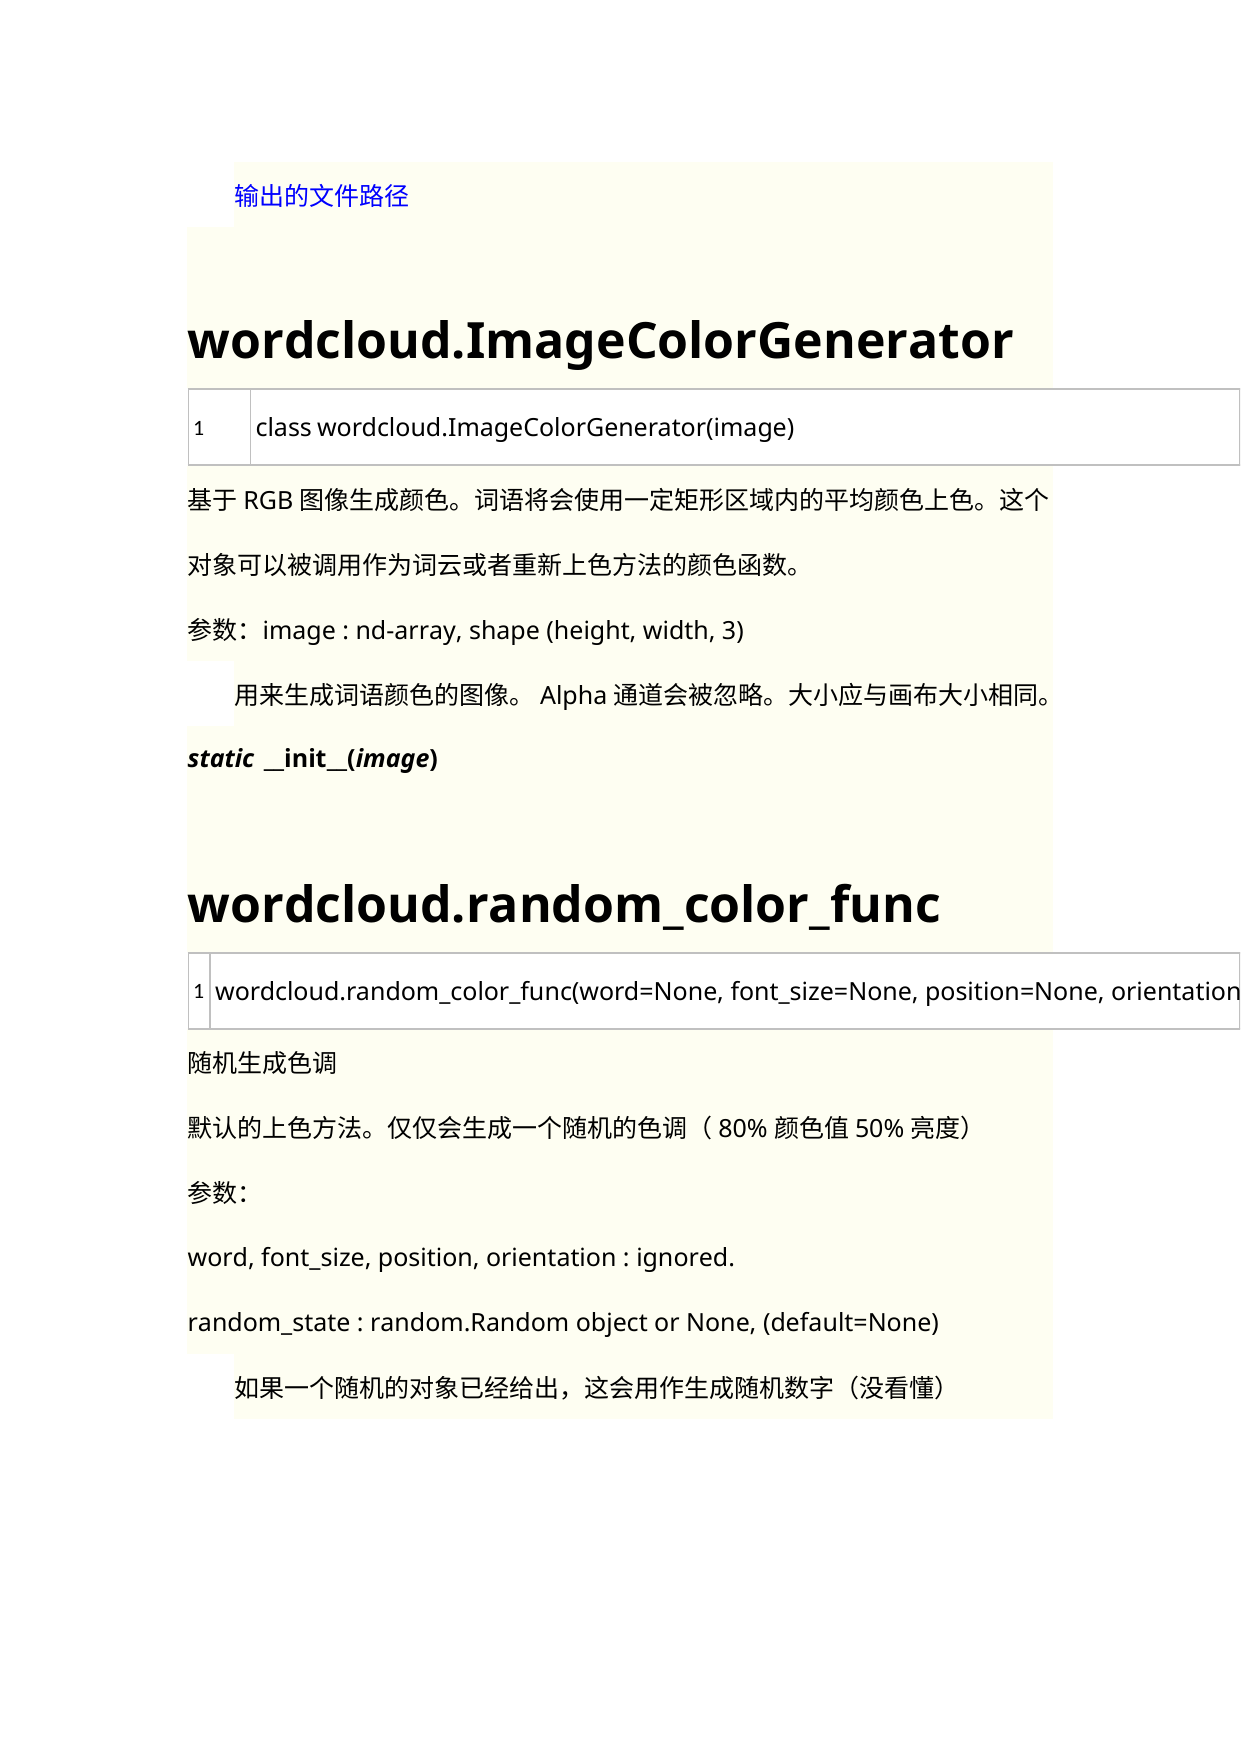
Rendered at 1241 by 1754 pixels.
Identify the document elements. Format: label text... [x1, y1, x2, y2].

text wordcloud.random_color_func [187, 854, 1053, 952]
text 默认的上色方法。仅仅会生成一个随机的色调（ 80% 颜色值 50% 亮度） [187, 1094, 1053, 1159]
text static __init__(image) [187, 726, 1053, 791]
text 基于 RGB 图像生成颜色。词语将会使用一定矩形区域内的平均颜色上色。这个对象可以被调用作为词云或者重新上色方法的颜色函数。 [187, 466, 1053, 596]
text 用来生成词语颜色的图像。 Alpha 通道会被忽略。大小应与画布大小相同。 [234, 661, 1053, 726]
text 参数： [187, 1159, 1053, 1224]
text wordcloud.ImageColorGenerator [187, 291, 1053, 388]
text 参数：image : nd-array, shape (height, width, 3) [187, 596, 1053, 661]
table_header wordcloud.random_color_func(word=None, font_size=None, position=None, orientation=None, font_path=None, random_state=None) [211, 954, 1239, 1028]
text word, font_size, position, orientation : ignored. [187, 1224, 1053, 1289]
table_header 1 [189, 390, 250, 464]
text 随机生成色调 [187, 1029, 1053, 1094]
text random_state : random.Random object or None, (default=None) [187, 1289, 1053, 1354]
text 如果一个随机的对象已经给出，这会用作生成随机数字（没看懂） [234, 1354, 1053, 1419]
table_header class wordcloud.ImageColorGenerator(image) [251, 390, 1239, 464]
table_header 1 [189, 954, 209, 1028]
text 输出的文件路径 [234, 162, 1053, 227]
